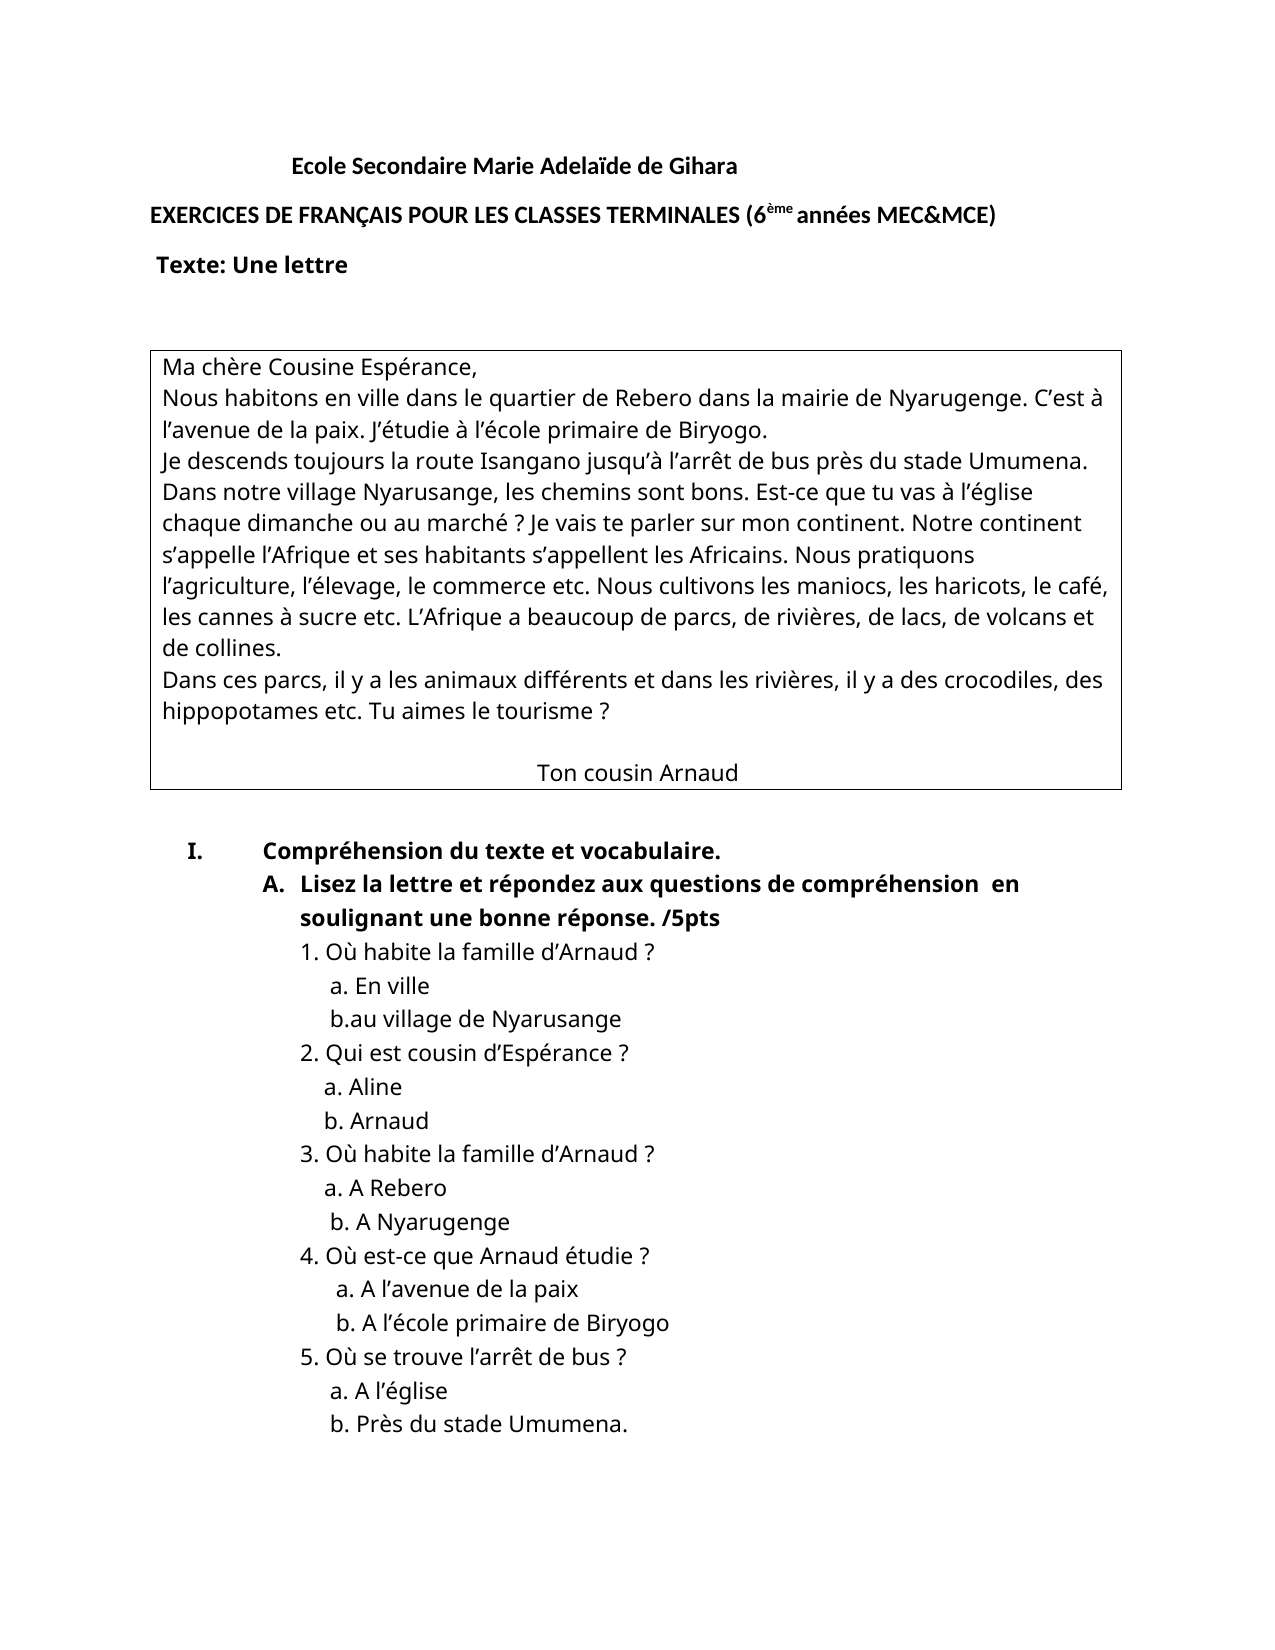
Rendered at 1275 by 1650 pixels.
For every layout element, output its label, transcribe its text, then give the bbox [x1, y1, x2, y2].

list 5. Où se trouve l’arrêt de bus ? [300, 1341, 1125, 1372]
list b. Arnaud [300, 1105, 1125, 1136]
list Compréhension du texte et vocabulaire. [187, 835, 1125, 866]
list b. A Nyarugenge [300, 1206, 1125, 1237]
list 4. Où est-ce que Arnaud étudie ? [300, 1240, 1125, 1271]
text Ecole Secondaire Marie Adelaïde de Gihara [150, 150, 1125, 181]
list a. A l’église [300, 1375, 1125, 1406]
list a. A l’avenue de la paix [300, 1273, 1125, 1305]
text Texte: Une lettre [150, 249, 1125, 280]
list 2. Qui est cousin d’Espérance ? [300, 1037, 1125, 1068]
list b. Près du stade Umumena. [300, 1408, 1125, 1440]
list b.au village de Nyarusange [300, 1003, 1125, 1035]
list a. Aline [300, 1071, 1125, 1102]
table_header Ma chère Cousine Espérance, Nous habitons en ville dans le quartier de Rebero dans la mairie de Nyarugenge. C’est à l’avenue de la paix. J’étudie à l’école primaire de Biryogo. Je descends toujours la route Isangano jusqu’à l’arrêt de bus près du stade Umumena. Dans notre village Nyarusange, les chemins sont bons. Est-ce que tu vas à l’église chaque dimanche ou au marché ? Je vais te parler sur mon continent. Notre continent s’appelle l’Afrique et ses habitants s’appellent les Africains. Nous pratiquons l’agriculture, l’élevage, le commerce etc. Nous cultivons les maniocs, les haricots, le café, les cannes à sucre etc. L’Afrique a beaucoup de parcs, de rivières, de lacs, de volcans et de collines. Dans ces parcs, il y a les animaux différents et dans les rivières, il y a des crocodiles, des hippopotames etc. Tu aimes le tourisme ? Ton cousin Arnaud [151, 351, 1121, 788]
list b. A l’école primaire de Biryogo [300, 1307, 1125, 1338]
list 3. Où habite la famille d’Arnaud ? [300, 1138, 1125, 1170]
text EXERCICES DE FRANÇAIS POUR LES CLASSES TERMINALES (6ème années MEC&MCE) [150, 199, 1125, 230]
list a. En ville [300, 970, 1125, 1001]
list Lisez la lettre et répondez aux questions de compréhension en soulignant une bonne réponse. /5pts [262, 868, 1125, 933]
list a. A Rebero [300, 1172, 1125, 1203]
list 1. Où habite la famille d’Arnaud ? [300, 936, 1125, 967]
